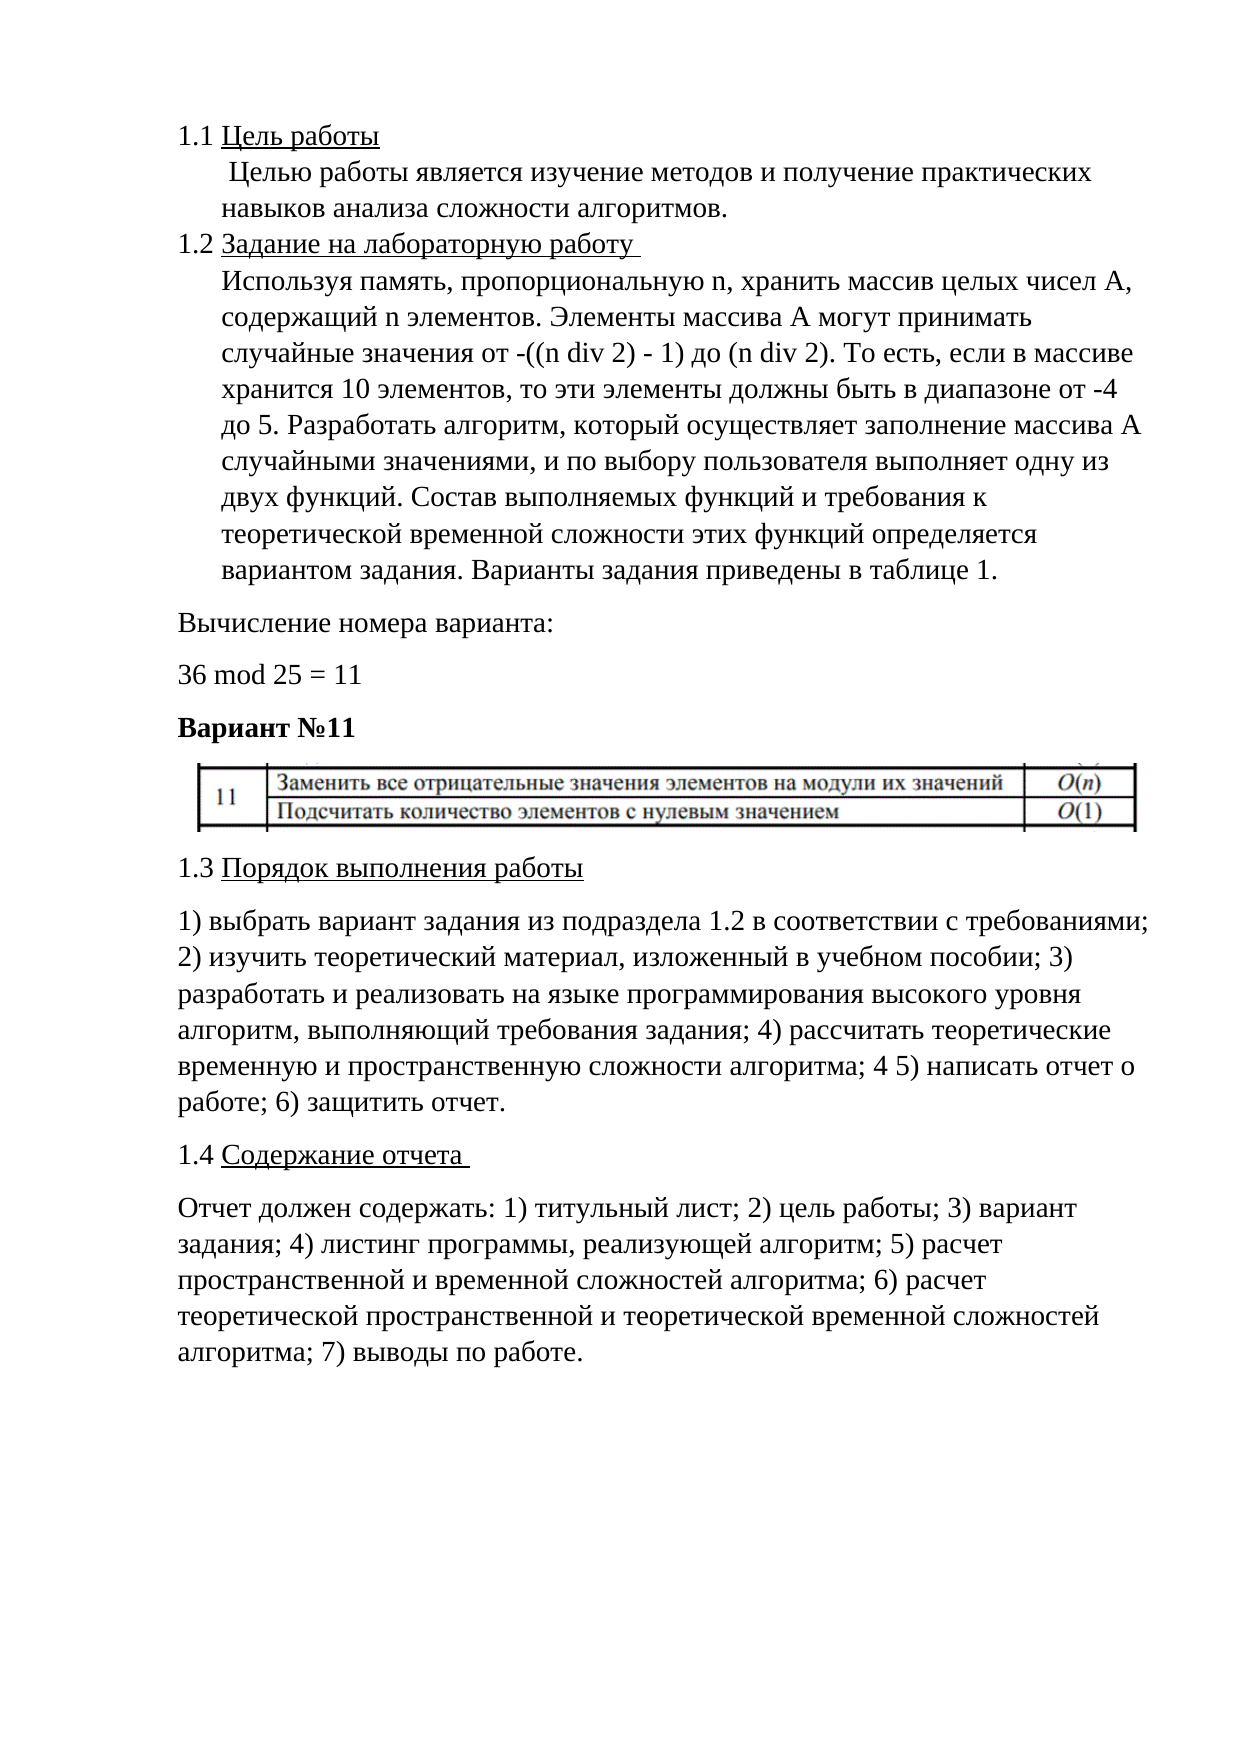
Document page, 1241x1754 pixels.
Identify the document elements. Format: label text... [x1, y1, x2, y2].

text Вычисление номера варианта: [177, 605, 1152, 638]
text Вариант №11 [177, 710, 1152, 744]
list Цель работы [177, 118, 1152, 152]
text 1.3 Порядок выполнения работы [177, 851, 1152, 884]
list Используя память, пропорциональную n, хранить массив целых чисел A, содержащий n элементов. Элементы массива A могут принимать случайные значения от -((n div 2) - 1) до (n div 2). То есть, если в массиве хранится 10 элементов, то эти элементы должны быть в диапазоне от -4 до 5. Разработать алгоритм, который осуществляет заполнение массива A случайными значениями, и по выбору пользователя выполняет одну из двух функций. Состав выполняемых функций и требования к теоретической временной сложности этих функций определяется вариантом задания. Варианты задания приведены в таблице 1. [221, 263, 1152, 585]
picture [177, 763, 1152, 832]
list Задание на лабораторную работу [177, 227, 1152, 260]
text 1) выбрать вариант задания из подраздела 1.2 в соответствии с требованиями; 2) изучить теоретический материал, изложенный в учебном пособии; 3) разработать и реализовать на языке программирования высокого уровня алгоритм, выполняющий требования задания; 4) рассчитать теоретические временную и пространственную сложности алгоритма; 4 5) написать отчет о работе; 6) защитить отчет. [177, 903, 1152, 1118]
text 1.4 Содержание отчета [177, 1137, 1152, 1171]
text 36 mod 25 = 11 [177, 657, 1152, 691]
list Целью работы является изучение методов и получение практических навыков анализа сложности алгоритмов. [221, 154, 1152, 224]
text Отчет должен содержать: 1) титульный лист; 2) цель работы; 3) вариант задания; 4) листинг программы, реализующей алгоритм; 5) расчет пространственной и временной сложностей алгоритма; 6) расчет теоретической пространственной и теоретической временной сложностей алгоритма; 7) выводы по работе. [177, 1190, 1152, 1368]
